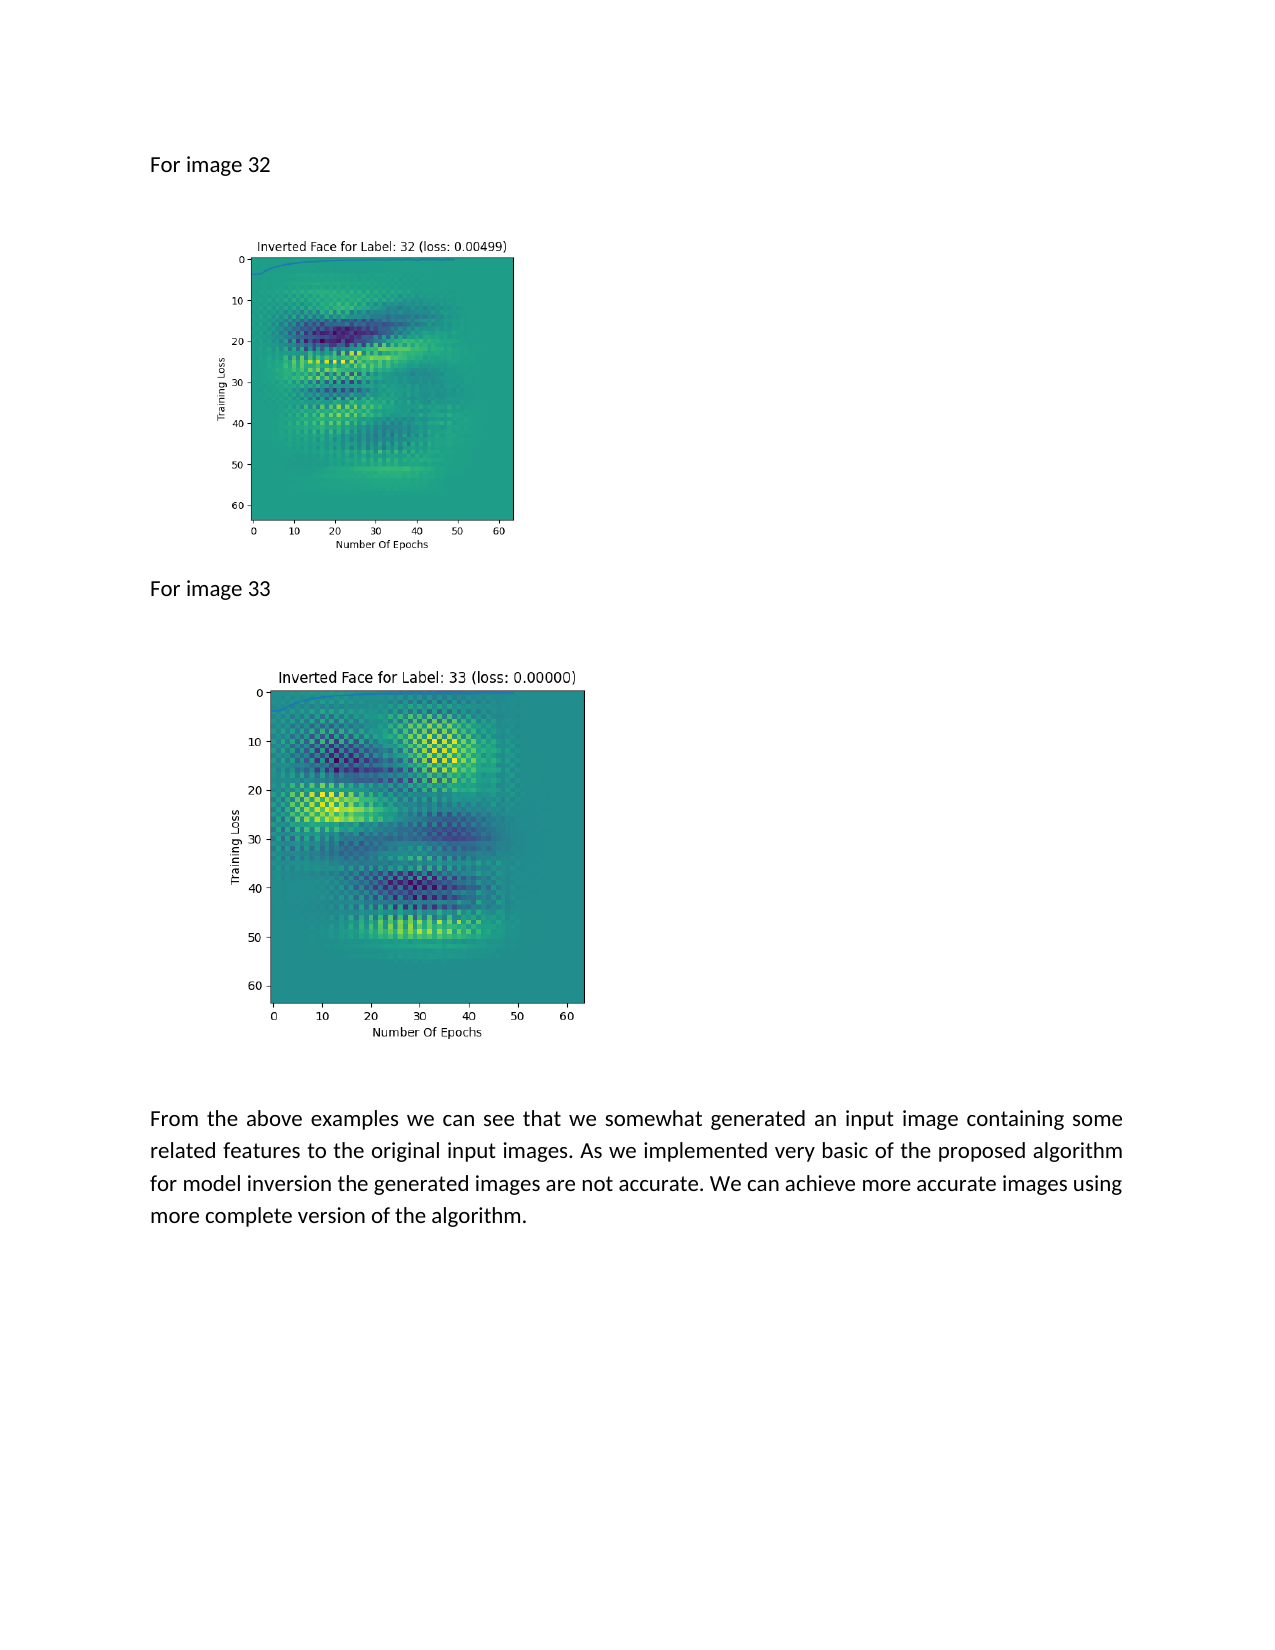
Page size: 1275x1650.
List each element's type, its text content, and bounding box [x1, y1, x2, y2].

text From the above examples we can see that we somewhat generated an input image containing some related features to the original input images. As we implemented very basic of the proposed algorithm for model inversion the generated images are not accurate. We can achieve more accurate images using more complete version of the algorithm. [150, 1104, 1125, 1229]
picture [150, 641, 691, 1047]
text For image 33 [150, 574, 1125, 602]
picture [149, 216, 603, 557]
text For image 32 [150, 150, 1125, 178]
